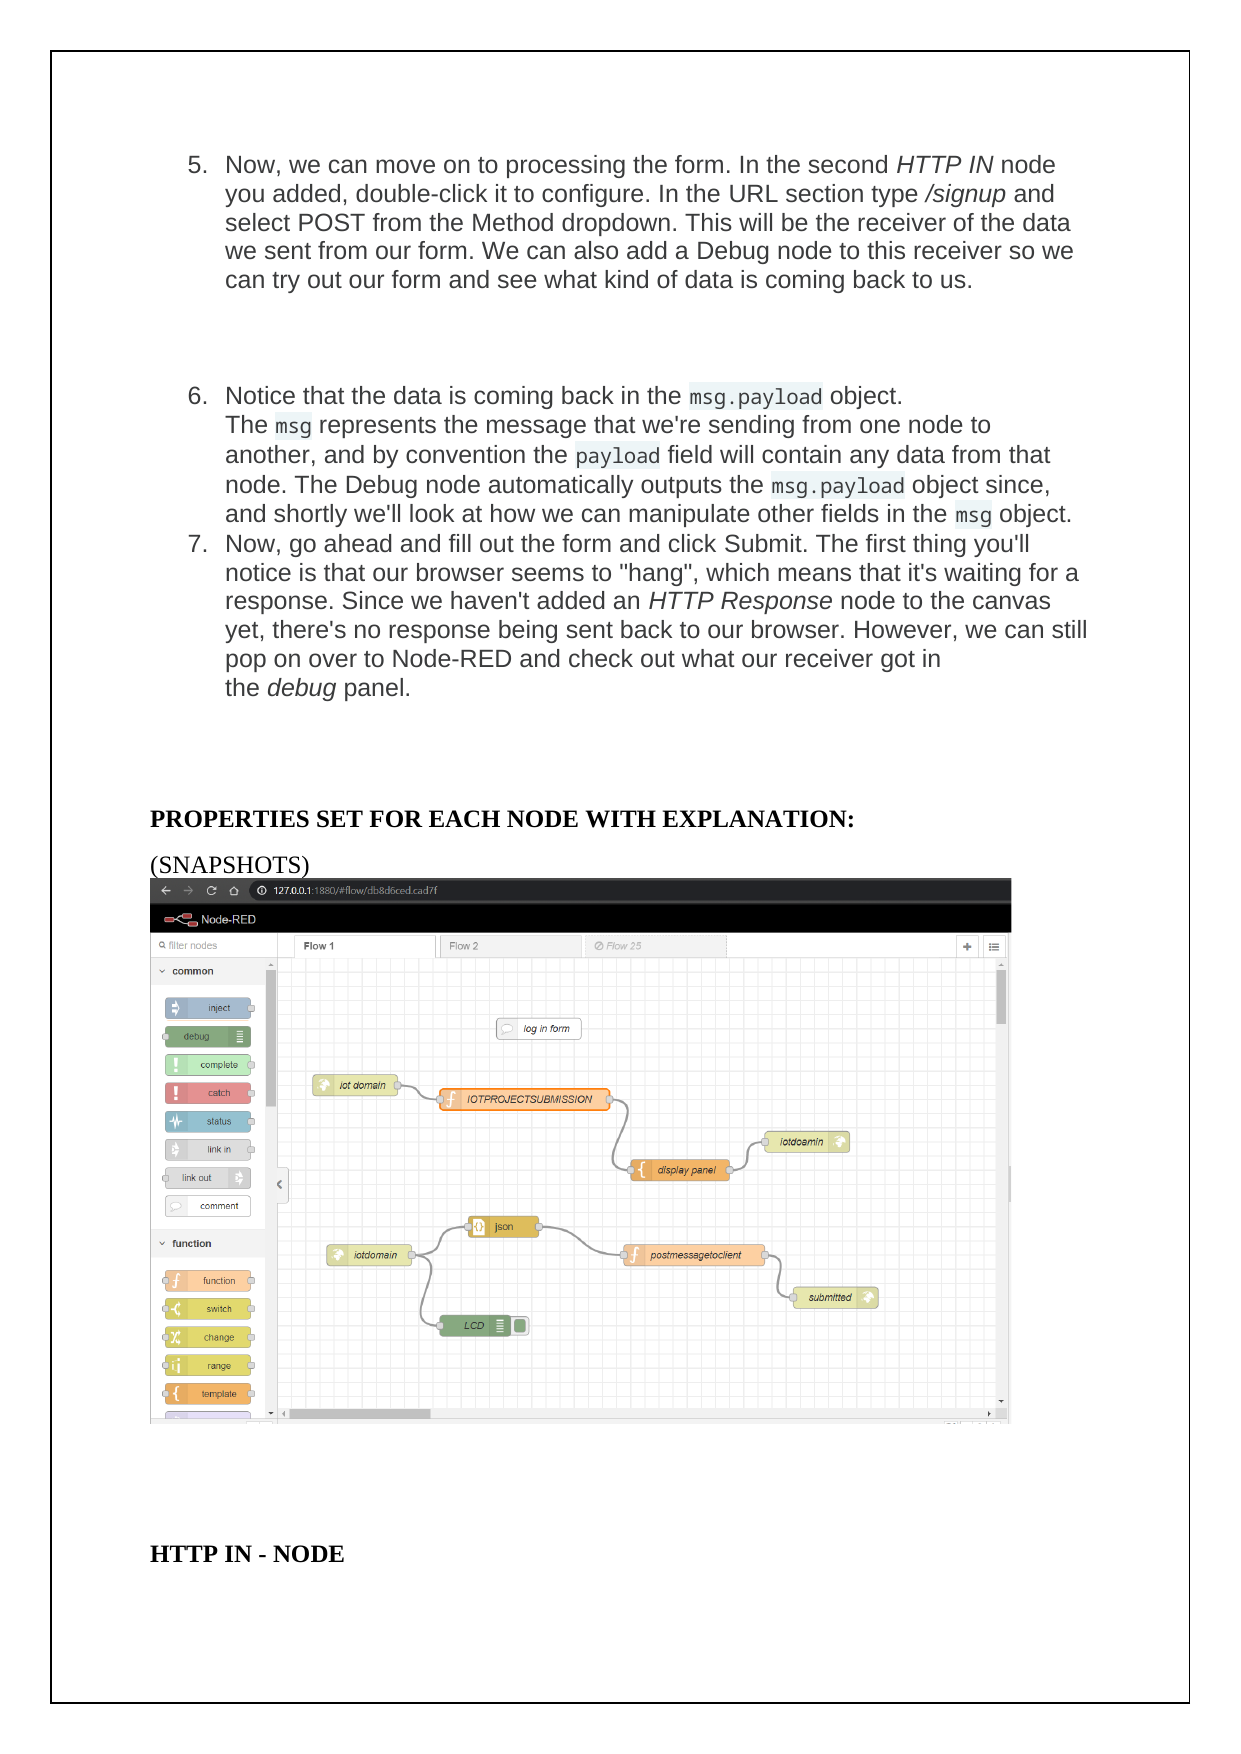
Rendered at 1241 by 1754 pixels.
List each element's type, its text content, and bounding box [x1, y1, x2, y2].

text PROPERTIES SET FOR EACH NODE WITH EXPLANATION: [150, 804, 1090, 833]
list Now, go ahead and fill out the form and click Submit. The first thing you'll notice is that our browser seems to "hang", which means that it's waiting for a response. Since we haven't added an HTTP Response node to the canvas yet, there's no response being sent back to our browser. However, we can still pop on over to Node-RED and check out what our receiver got in the debug panel. [187, 529, 1090, 701]
list Notice that the data is coming back in the msg.payload object. The msg represents the message that we're sending from one node to another, and by convention the payload field will contain any data from that node. The Debug node automatically outputs the msg.payload object since, and shortly we'll look at how we can manipulate other fields in the msg object. [187, 381, 1090, 529]
list Now, we can move on to processing the form. In the second HTTP IN node you added, double-click it to configure. In the URL section type /signup and select POST from the Method dropdown. This will be the receiver of the data we sent from our form. We can also add a Debug node to this receiver so we can try out our form and see what kind of data is coming back to us. [187, 150, 1090, 294]
text (SNAPSHOTS) [150, 850, 1090, 879]
picture [150, 878, 1012, 1424]
text HTTP IN - NODE [150, 1539, 1090, 1567]
